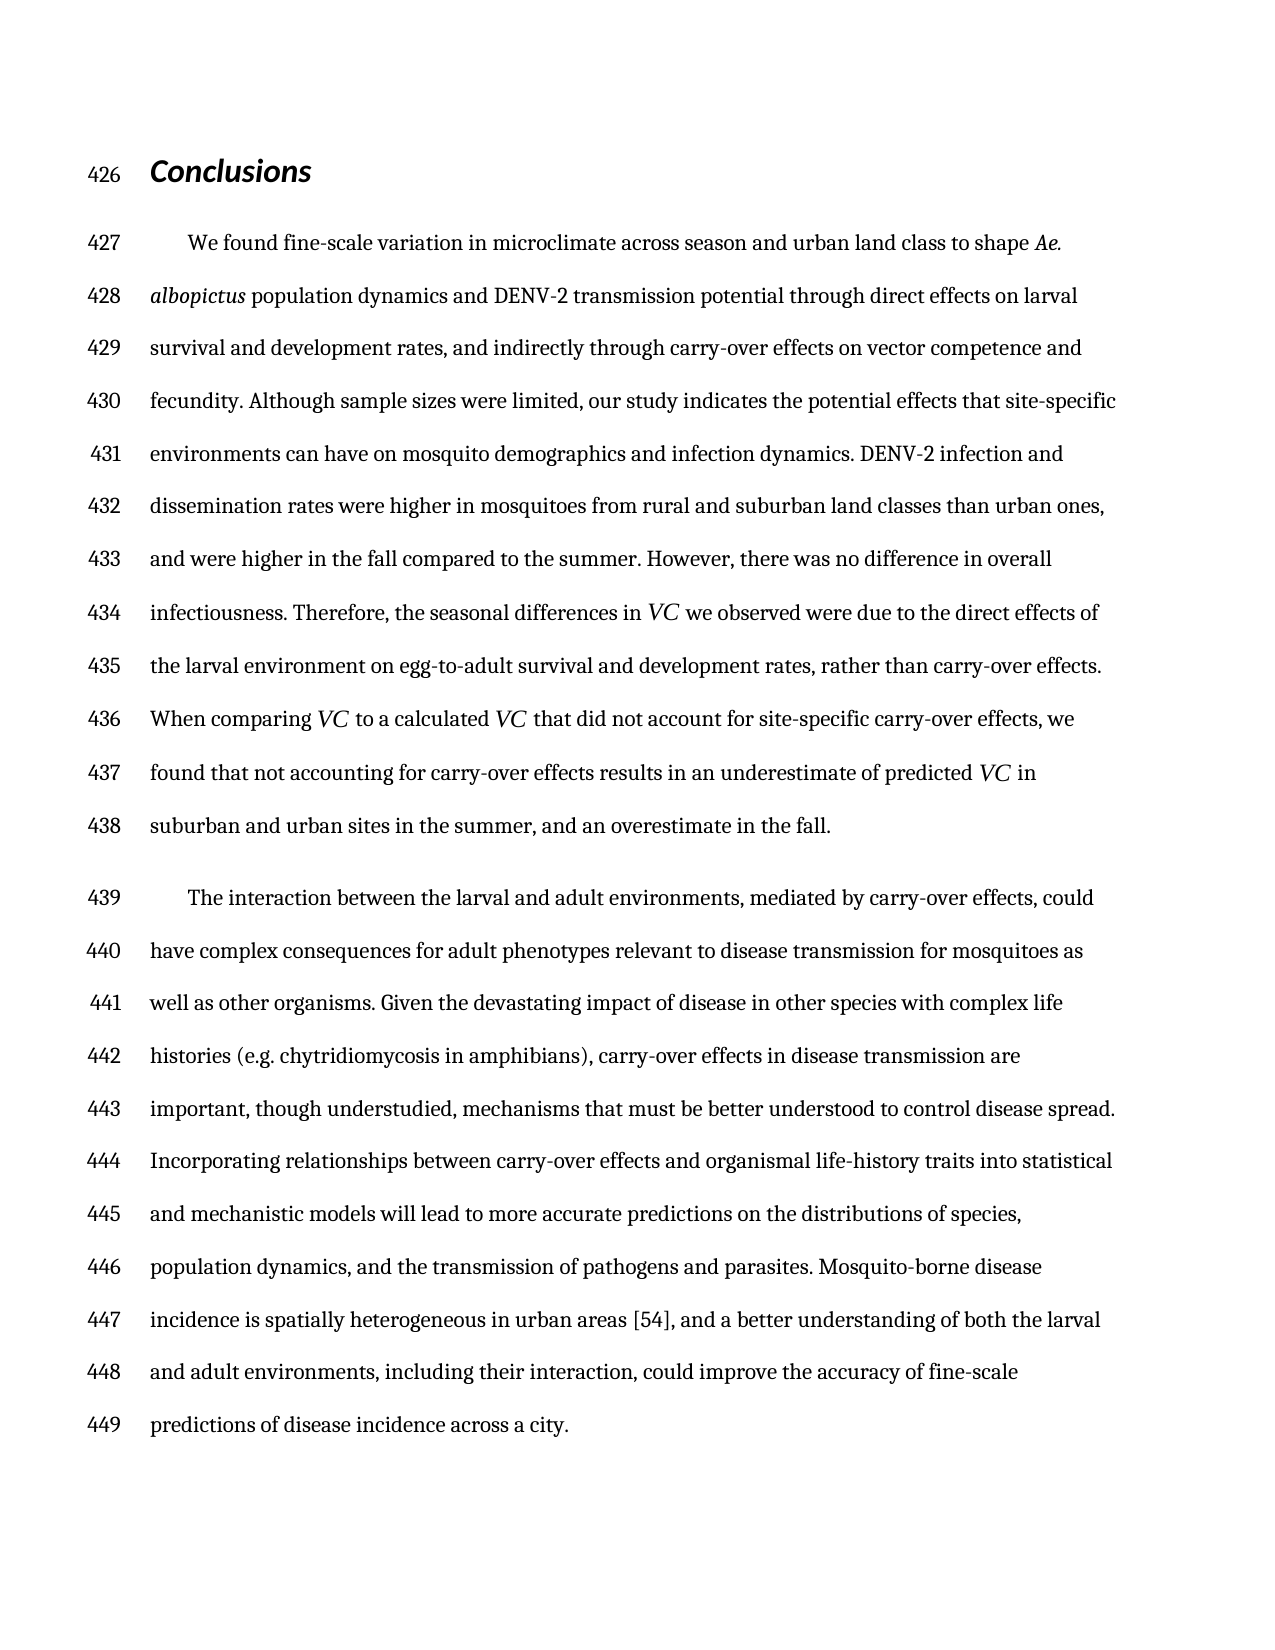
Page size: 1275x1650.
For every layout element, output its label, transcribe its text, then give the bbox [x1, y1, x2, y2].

text We found fine-scale variation in microclimate across season and urban land class to shape Ae. albopictus population dynamics and DENV-2 transmission potential through direct effects on larval survival and development rates, and indirectly through carry-over effects on vector competence and fecundity. Although sample sizes were limited, our study indicates the potential effects that site-specific environments can have on mosquito demographics and infection dynamics. DENV-2 infection and dissemination rates were higher in mosquitoes from rural and suburban land classes than urban ones, and were higher in the fall compared to the summer. However, there was no difference in overall infectiousness. Therefore, the seasonal differences in we observed were due to the direct effects of the larval environment on egg-to-adult survival and development rates, rather than carry-over effects. When comparing to a calculated that did not account for site-specific carry-over effects, we found that not accounting for carry-over effects results in an underestimate of predicted in suburban and urban sites in the summer, and an overestimate in the fall. [150, 230, 1125, 840]
subtitle Conclusions [150, 150, 1125, 191]
text The interaction between the larval and adult environments, mediated by carry-over effects, could have complex consequences for adult phenotypes relevant to disease transmission for mosquitoes as well as other organisms. Given the devastating impact of disease in other species with complex life histories (e.g. chytridiomycosis in amphibians), carry-over effects in disease transmission are important, though understudied, mechanisms that must be better understood to control disease spread. Incorporating relationships between carry-over effects and organismal life-history traits into statistical and mechanistic models will lead to more accurate predictions on the distributions of species, population dynamics, and the transmission of pathogens and parasites. Mosquito-borne disease incidence is spatially heterogeneous in urban areas [54], and a better understanding of both the larval and adult environments, including their interaction, could improve the accuracy of fine-scale predictions of disease incidence across a city. [150, 885, 1125, 1438]
